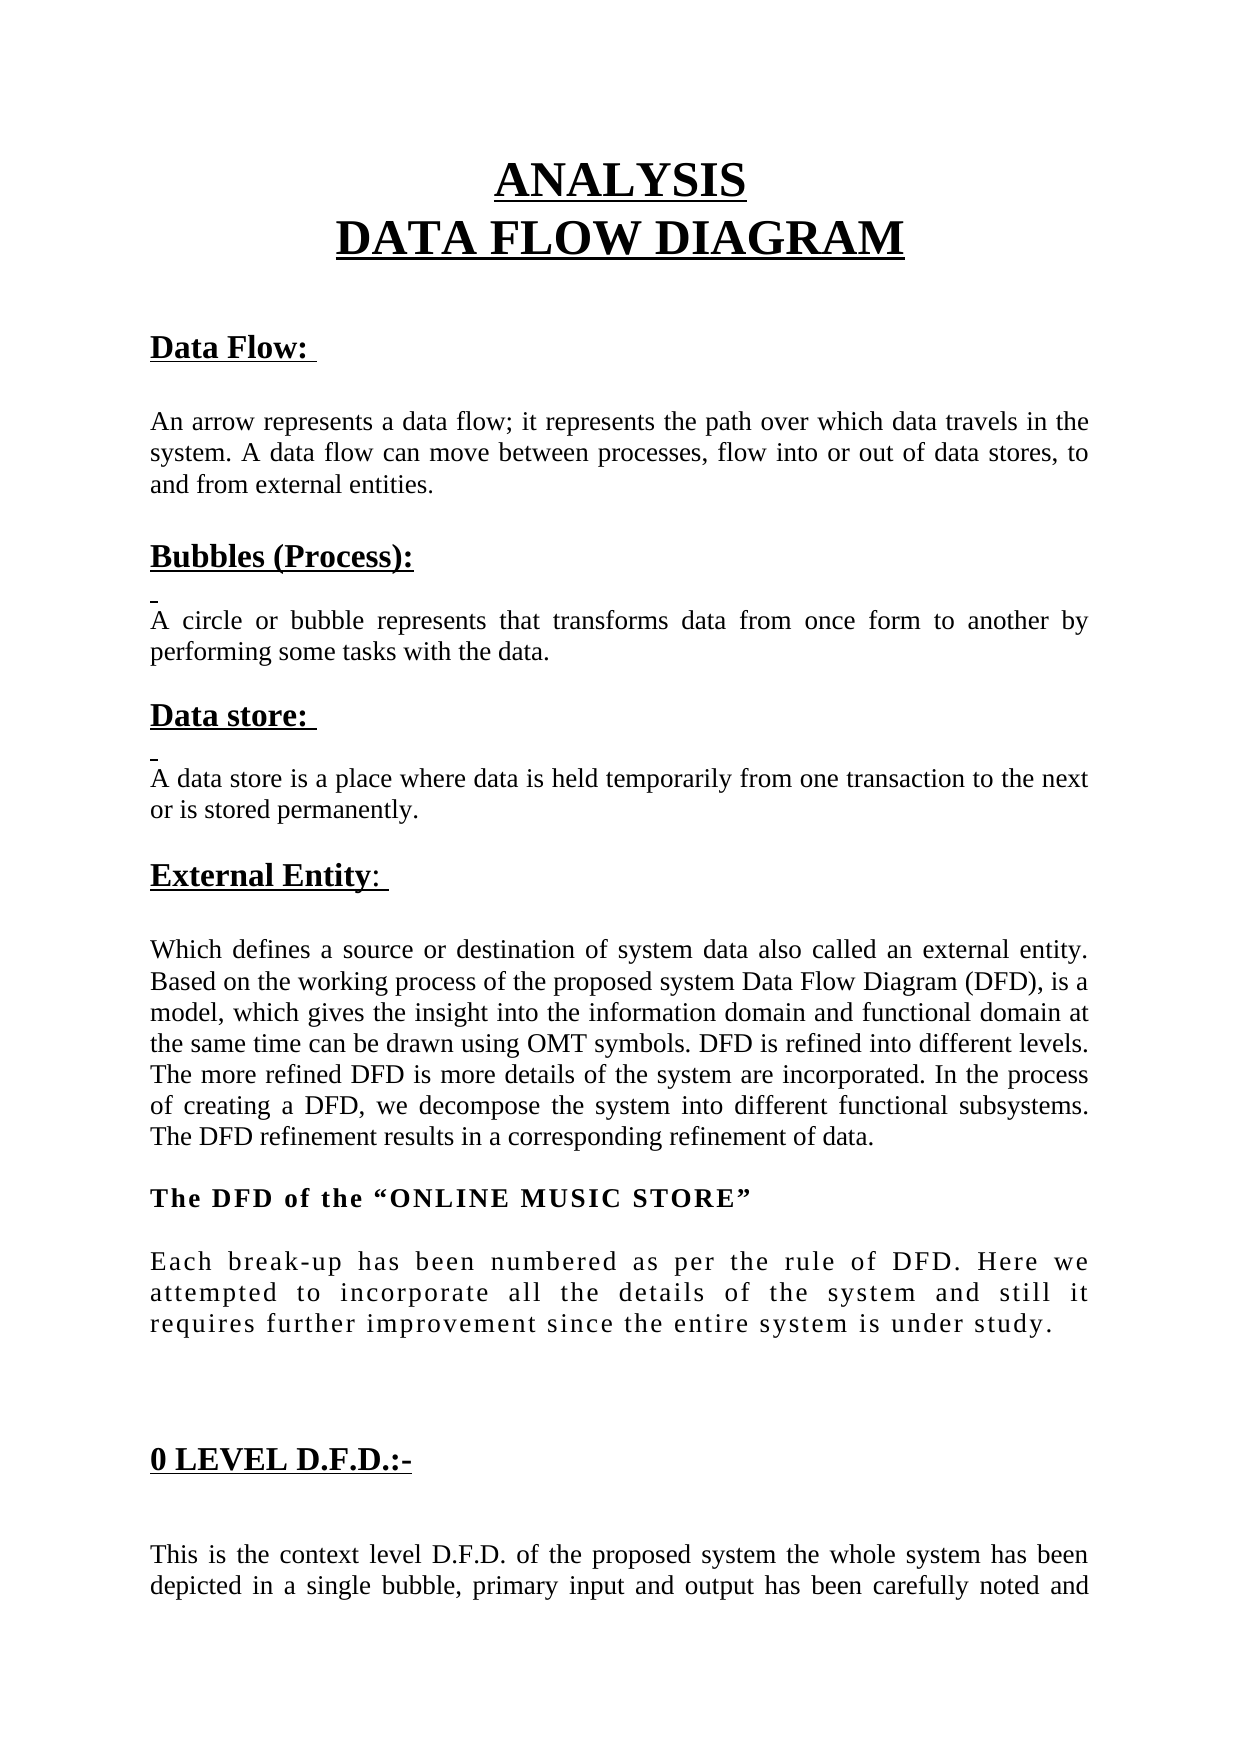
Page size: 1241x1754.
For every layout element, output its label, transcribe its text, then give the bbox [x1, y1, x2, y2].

text ANALYSIS [150, 150, 1090, 207]
subtitle The DFD of the “ONLINE MUSIC STORE” [150, 1183, 1090, 1214]
text A data store is a place where data is held temporarily from one transaction to the next or is stored permanently. [150, 762, 1090, 824]
text Which defines a source or destination of system data also called an external entity. Based on the working process of the proposed system Data Flow Diagram (DFD), is a model, which gives the insight into the information domain and functional domain at the same time can be drawn using OMT symbols. DFD is refined into different levels. The more refined DFD is more details of the system are incorporated. In the process of creating a DFD, we decompose the system into different functional subsystems. The DFD refinement results in a corresponding refinement of data. [150, 933, 1090, 1151]
text A circle or bubble represents that transforms data from once form to another by performing some tasks with the data. [150, 604, 1090, 666]
subtitle 0 LEVEL D.F.D.:- [150, 1439, 1090, 1478]
text Data store: [150, 695, 1090, 733]
text Data Flow: [150, 327, 1090, 366]
text DATA FLOW DIAGRAM [150, 207, 1090, 265]
text External Entity: [150, 855, 1090, 894]
text An arrow represents a data flow; it represents the path over which data travels in the system. A data flow can move between processes, flow into or out of data stores, to and from external entities. [150, 405, 1090, 500]
subtitle Each break-up has been numbered as per the rule of DFD. Here we attempted to incorporate all the details of the system and still it requires further improvement since the entire system is under study. [150, 1245, 1090, 1338]
text Bubbles (Process): [150, 537, 1090, 575]
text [150, 1538, 1090, 1600]
